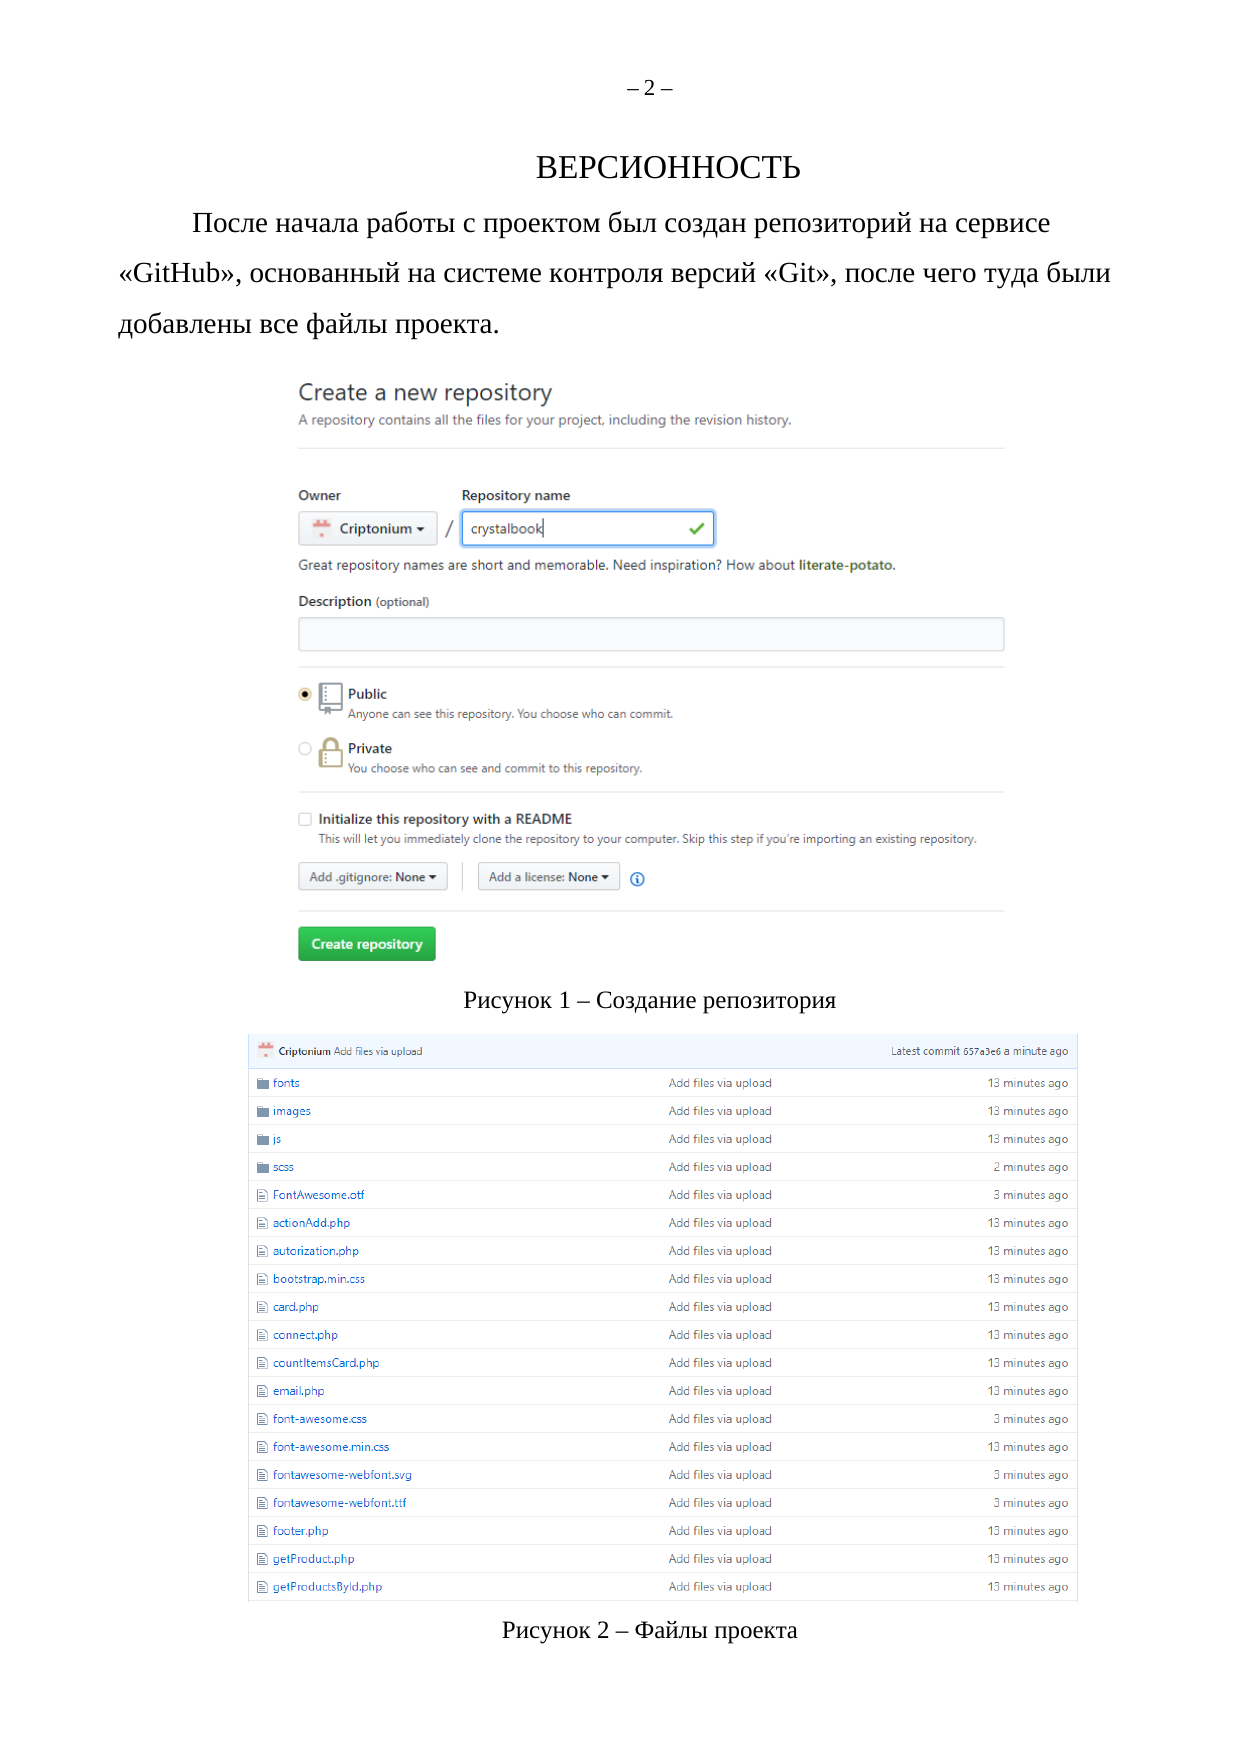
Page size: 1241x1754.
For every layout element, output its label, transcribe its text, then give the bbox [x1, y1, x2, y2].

picture [218, 1034, 1081, 1602]
text Рисунок 2 – Файлы проекта [118, 1615, 1181, 1644]
list ВЕРСИОННОСТЬ [156, 148, 1181, 186]
text После начала работы с проектом был создан репозиторий на сервисе «GitHub», основанный на системе контроля версий «Git», после чего туда были добавлены все файлы проекта. [118, 205, 1181, 339]
text Рисунок 1 – Создание репозитория [118, 985, 1181, 1014]
picture [251, 356, 1049, 972]
